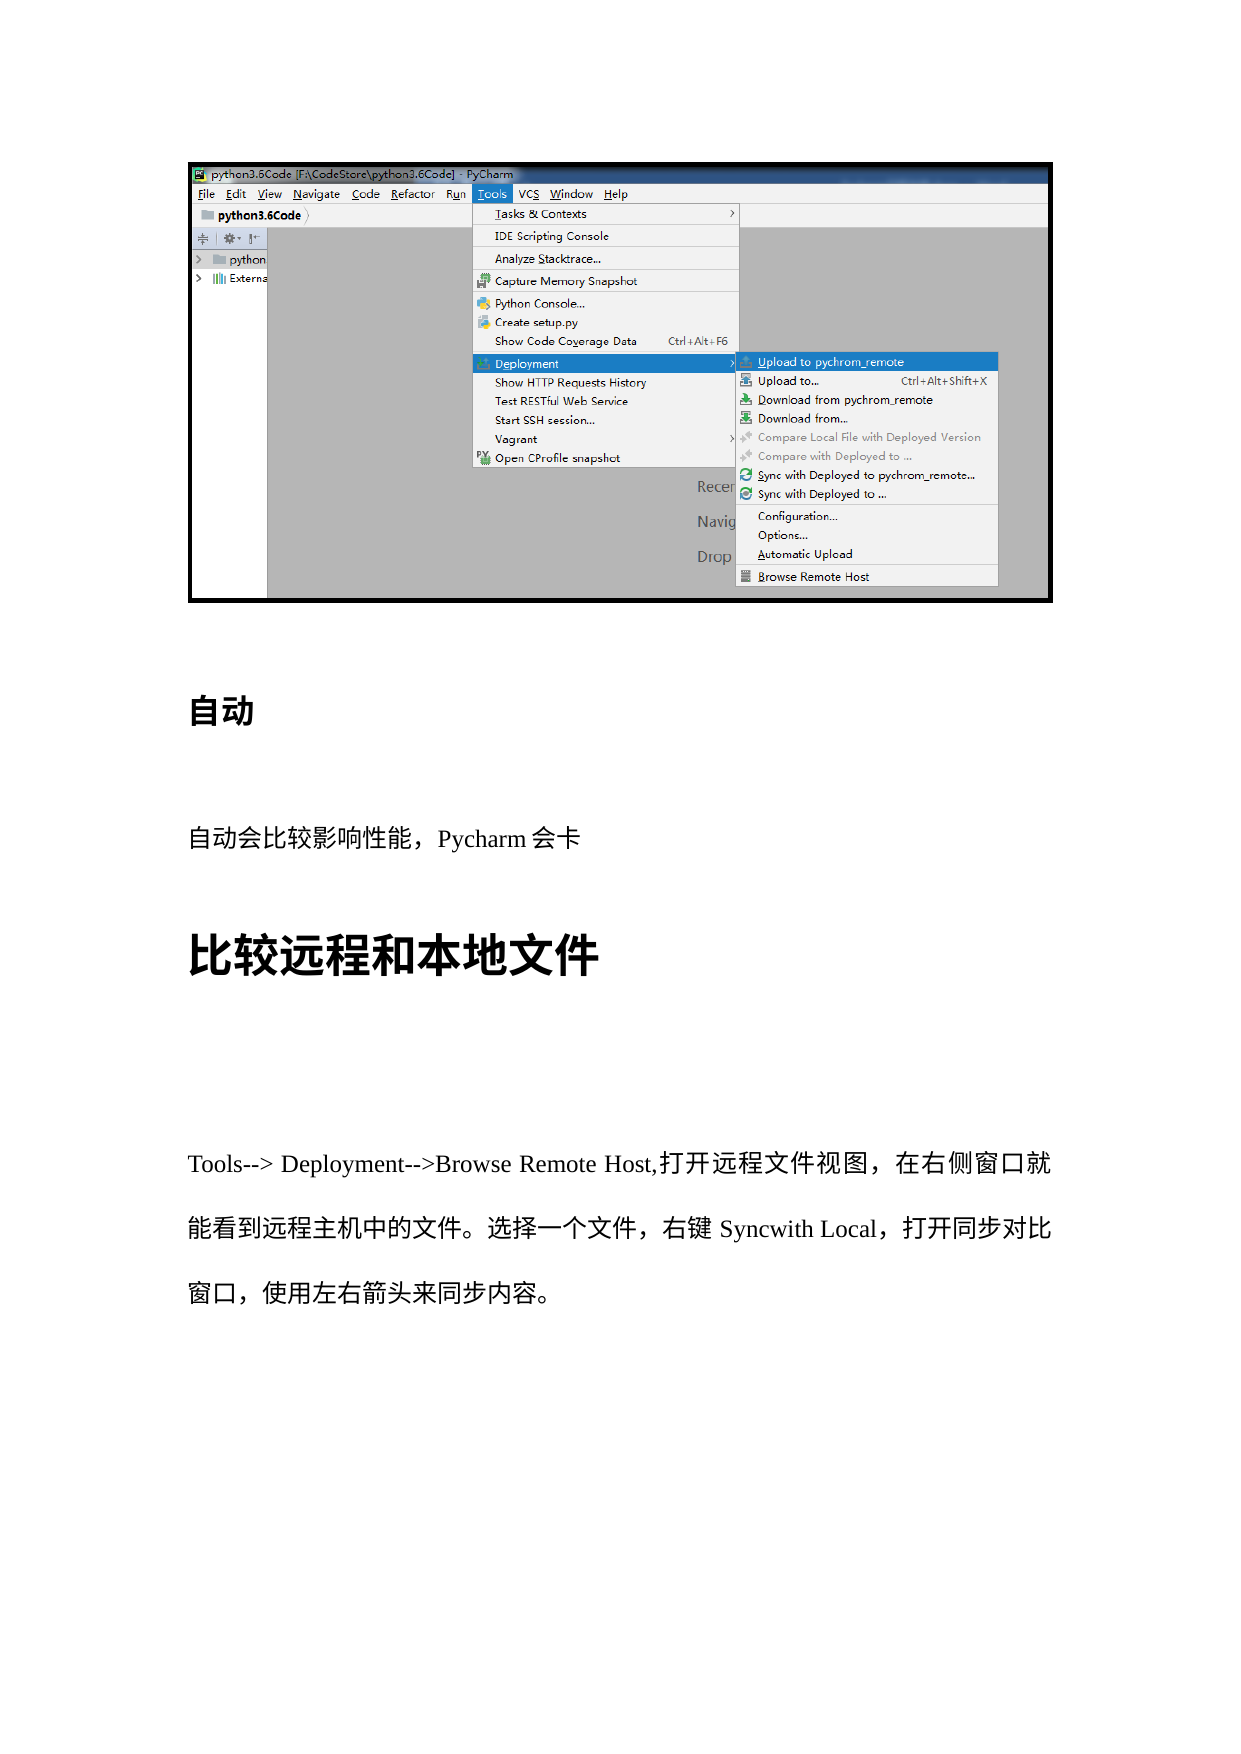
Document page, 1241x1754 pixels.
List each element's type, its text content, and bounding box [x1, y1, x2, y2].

subtitle 自动 [187, 677, 1053, 742]
subtitle 比较远程和本地文件 [187, 904, 1053, 1002]
picture [192, 167, 1048, 598]
text 自动会比较影响性能，Pycharm会卡 [187, 804, 1053, 869]
text Tools--> Deployment-->Browse Remote Host,打开远程文件视图，在右侧窗口就能看到远程主机中的文件。选择一个文件，右键Syncwith Local，打开同步对比窗口，使用左右箭头来同步内容。 [187, 1129, 1053, 1324]
